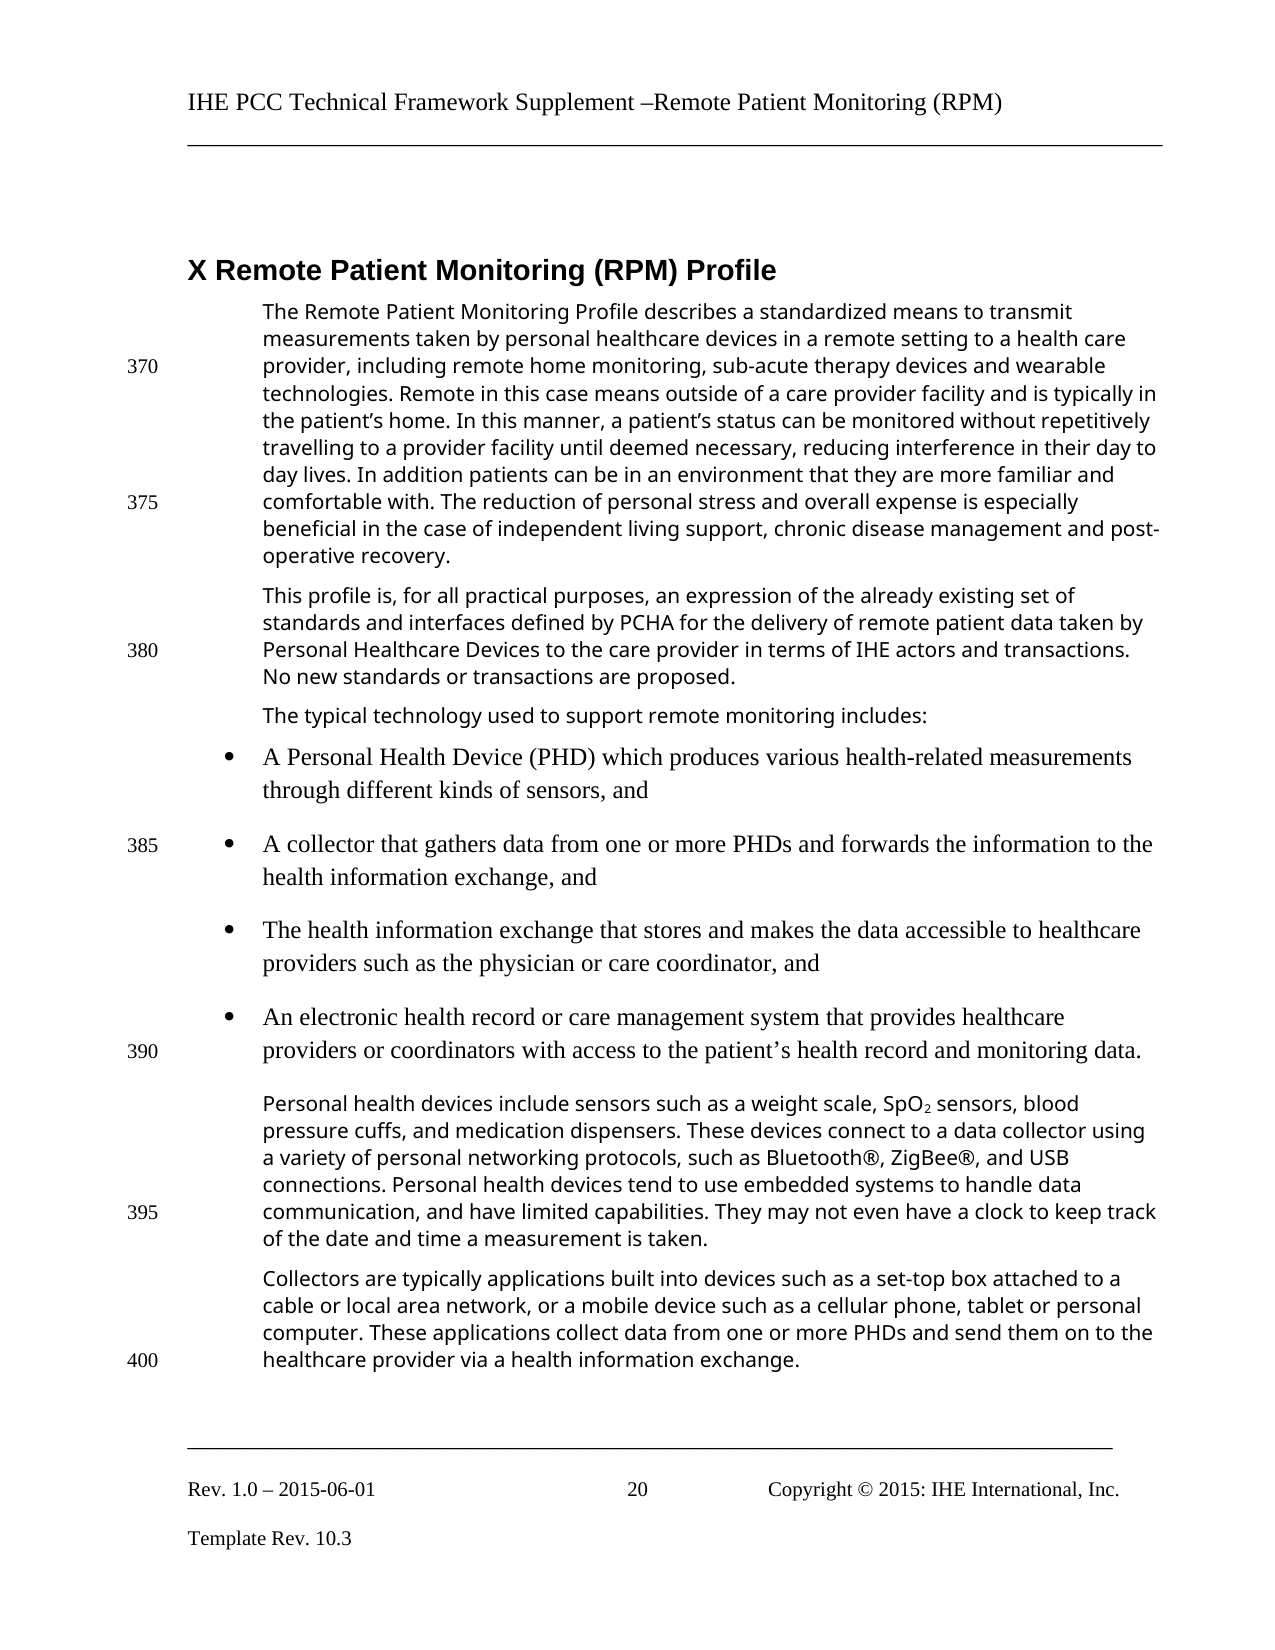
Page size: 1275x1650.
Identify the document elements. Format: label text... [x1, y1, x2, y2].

text The typical technology used to support remote monitoring includes: [262, 702, 1162, 729]
list A Personal Health Device (PHD) which produces various health-related measurements through different kinds of sensors, and [225, 742, 1162, 803]
list A collector that gathers data from one or more PHDs and forwards the information to the health information exchange, and [225, 829, 1162, 890]
text The Remote Patient Monitoring Profile describes a standardized means to transmit measurements taken by personal healthcare devices in a remote setting to a health care provider, including remote home monitoring, sub-acute therapy devices and wearable technologies. Remote in this case means outside of a care provider facility and is typically in the patient’s home. In this manner, a patient’s status can be monitored without repetitively travelling to a provider facility until deemed necessary, reducing interference in their day to day lives. In addition patients can be in an environment that they are more familiar and comfortable with. The reduction of personal stress and overall expense is especially beneficial in the case of independent living support, chronic disease management and post-operative recovery. [262, 298, 1162, 569]
text Personal health devices include sensors such as a weight scale, SpO2 sensors, blood pressure cuffs, and medication dispensers. These devices connect to a data collector using a variety of personal networking protocols, such as Bluetooth®, ZigBee®, and USB connections. Personal health devices tend to use embedded systems to handle data communication, and have limited capabilities. They may not even have a clock to keep track of the date and time a measurement is taken. [262, 1089, 1162, 1252]
subtitle X Remote Patient Monitoring (RPM) Profile [187, 253, 1162, 287]
list The health information exchange that stores and makes the data accessible to healthcare providers such as the physician or care coordinator, and [225, 916, 1162, 977]
list An electronic health record or care management system that provides healthcare providers or coordinators with access to the patient’s health record and monitoring data. [225, 1002, 1162, 1064]
text This profile is, for all practical purposes, an expression of the already existing set of standards and interfaces defined by PCHA for the delivery of remote patient data taken by Personal Healthcare Devices to the care provider in terms of IHE actors and transactions. No new standards or transactions are proposed. [262, 581, 1162, 690]
text Collectors are typically applications built into devices such as a set-top box attached to a cable or local area network, or a mobile device such as a cellular phone, tablet or personal computer. These applications collect data from one or more PHDs and send them on to the healthcare provider via a health information exchange. [262, 1264, 1162, 1373]
